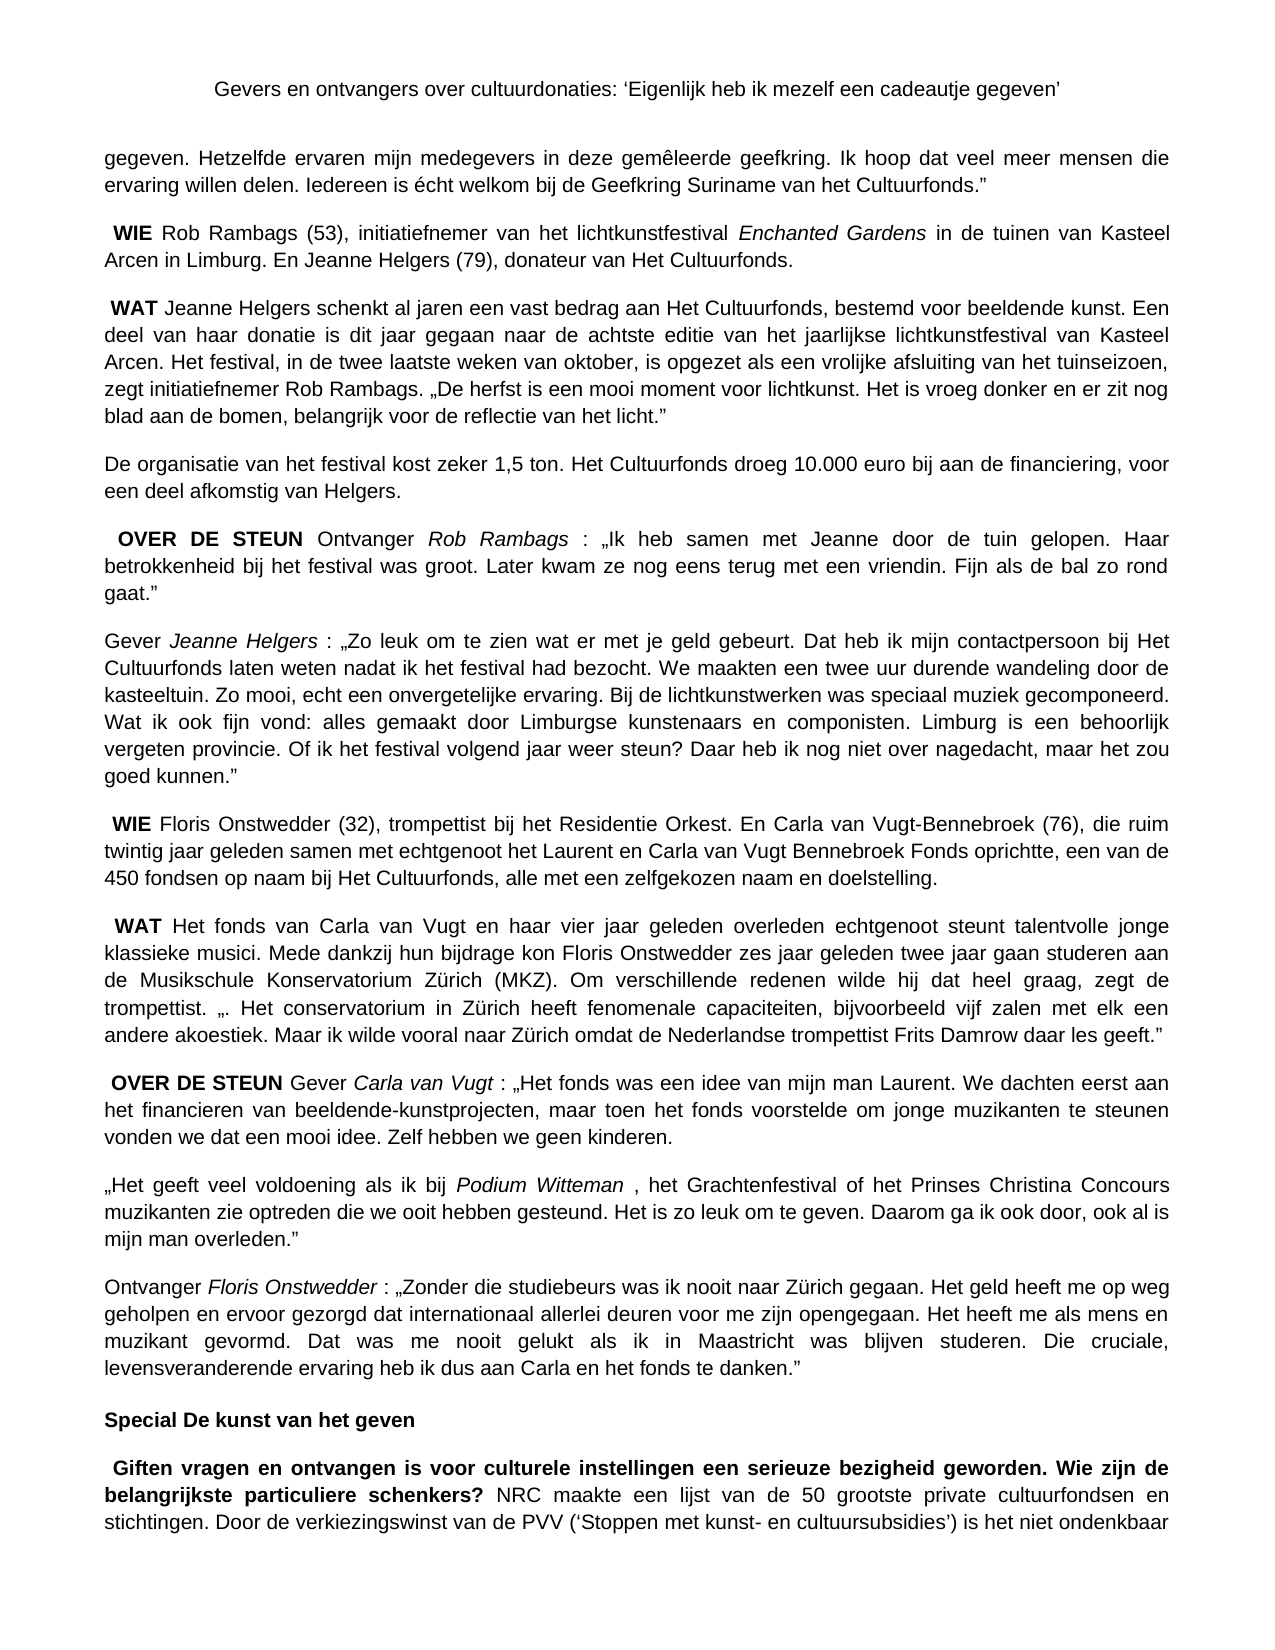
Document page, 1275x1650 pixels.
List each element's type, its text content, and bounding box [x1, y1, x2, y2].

text WAT Het fonds van Carla van Vugt en haar vier jaar geleden overleden echtgenoot steunt talentvolle jonge klassieke musici. Mede dankzij hun bijdrage kon Floris Onstwedder zes jaar geleden twee jaar gaan studeren aan de Musikschule Konservatorium Zürich (MKZ). Om verschillende redenen wilde hij dat heel graag, zegt de trompettist. „. Het conservatorium in Zürich heeft fenomenale capaciteiten, bijvoorbeeld vijf zalen met elk een andere akoestiek. Maar ik wilde vooral naar Zürich omdat de Nederlandse trompettist Frits Damrow daar les geeft.” [104, 911, 1171, 1046]
text „Het geeft veel voldoening als ik bij Podium Witteman , het Grachtenfestival of het Prinses Christina Concours muzikanten zie optreden die we ooit hebben gesteund. Het is zo leuk om te geven. Daarom ga ik ook door, ook al is mijn man overleden.” [104, 1169, 1171, 1251]
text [104, 1453, 1171, 1534]
text WAT Jeanne Helgers schenkt al jaren een vast bedrag aan Het Cultuurfonds, bestemd voor beeldende kunst. Een deel van haar donatie is dit jaar gegaan naar de achtste editie van het jaarlijkse lichtkunstfestival van Kasteel Arcen. Het festival, in de twee laatste weken van oktober, is opgezet als een vrolijke afsluiting van het tuinseizoen, zegt initiatiefnemer Rob Rambags. „De herfst is een mooi moment voor lichtkunst. Het is vroeg donker en er zit nog blad aan de bomen, belangrijk voor de reflectie van het licht.” [104, 292, 1171, 428]
text WIE Floris Onstwedder (32), trompettist bij het Residentie Orkest. En Carla van Vugt-Bennebroek (76), die ruim twintig jaar geleden samen met echtgenoot het Laurent en Carla van Vugt Bennebroek Fonds oprichtte, een van de 450 fondsen op naam bij Het Cultuurfonds, alle met een zelfgekozen naam en doelstelling. [104, 809, 1171, 890]
text De organisatie van het festival kost zeker 1,5 ton. Het Cultuurfonds droeg 10.000 euro bij aan de financiering, voor een deel afkomstig van Helgers. [104, 448, 1171, 503]
text WIE Rob Rambags (53), initiatiefnemer van het lichtkunstfestival Enchanted Gardens in de tuinen van Kasteel Arcen in Limburg. En Jeanne Helgers (79), donateur van Het Cultuurfonds. [104, 217, 1171, 271]
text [104, 142, 1171, 196]
text OVER DE STEUN Gever Carla van Vugt : „Het fonds was een idee van mijn man Laurent. We dachten eerst aan het financieren van beeldende-kunstprojecten, maar toen het fonds voorstelde om jonge muzikanten te steunen vonden we dat een mooi idee. Zelf hebben we geen kinderen. [104, 1067, 1171, 1148]
text OVER DE STEUN Ontvanger Rob Rambags : „Ik heb samen met Jeanne door de tuin gelopen. Haar betrokkenheid bij het festival was groot. Later kwam ze nog eens terug met een vriendin. Fijn als de bal zo rond gaat.” [104, 523, 1171, 605]
text Special De kunst van het geven [104, 1405, 1171, 1432]
text Ontvanger Floris Onstwedder : „Zonder die studiebeurs was ik nooit naar Zürich gegaan. Het geld heeft me op weg geholpen en ervoor gezorgd dat internationaal allerlei deuren voor me zijn opengegaan. Het heeft me als mens en muzikant gevormd. Dat was me nooit gelukt als ik in Maastricht was blijven studeren. Die cruciale, levensveranderende ervaring heb ik dus aan Carla en het fonds te danken.” [104, 1271, 1171, 1380]
text Gever Jeanne Helgers : „Zo leuk om te zien wat er met je geld gebeurt. Dat heb ik mijn contactpersoon bij Het Cultuurfonds laten weten nadat ik het festival had bezocht. We maakten een twee uur durende wandeling door de kasteeltuin. Zo mooi, echt een onvergetelijke ervaring. Bij de lichtkunstwerken was speciaal muziek gecomponeerd. Wat ik ook fijn vond: alles gemaakt door Limburgse kunstenaars en componisten. Limburg is een behoorlijk vergeten provincie. Of ik het festival volgend jaar weer steun? Daar heb ik nog niet over nagedacht, maar het zou goed kunnen.” [104, 626, 1171, 788]
